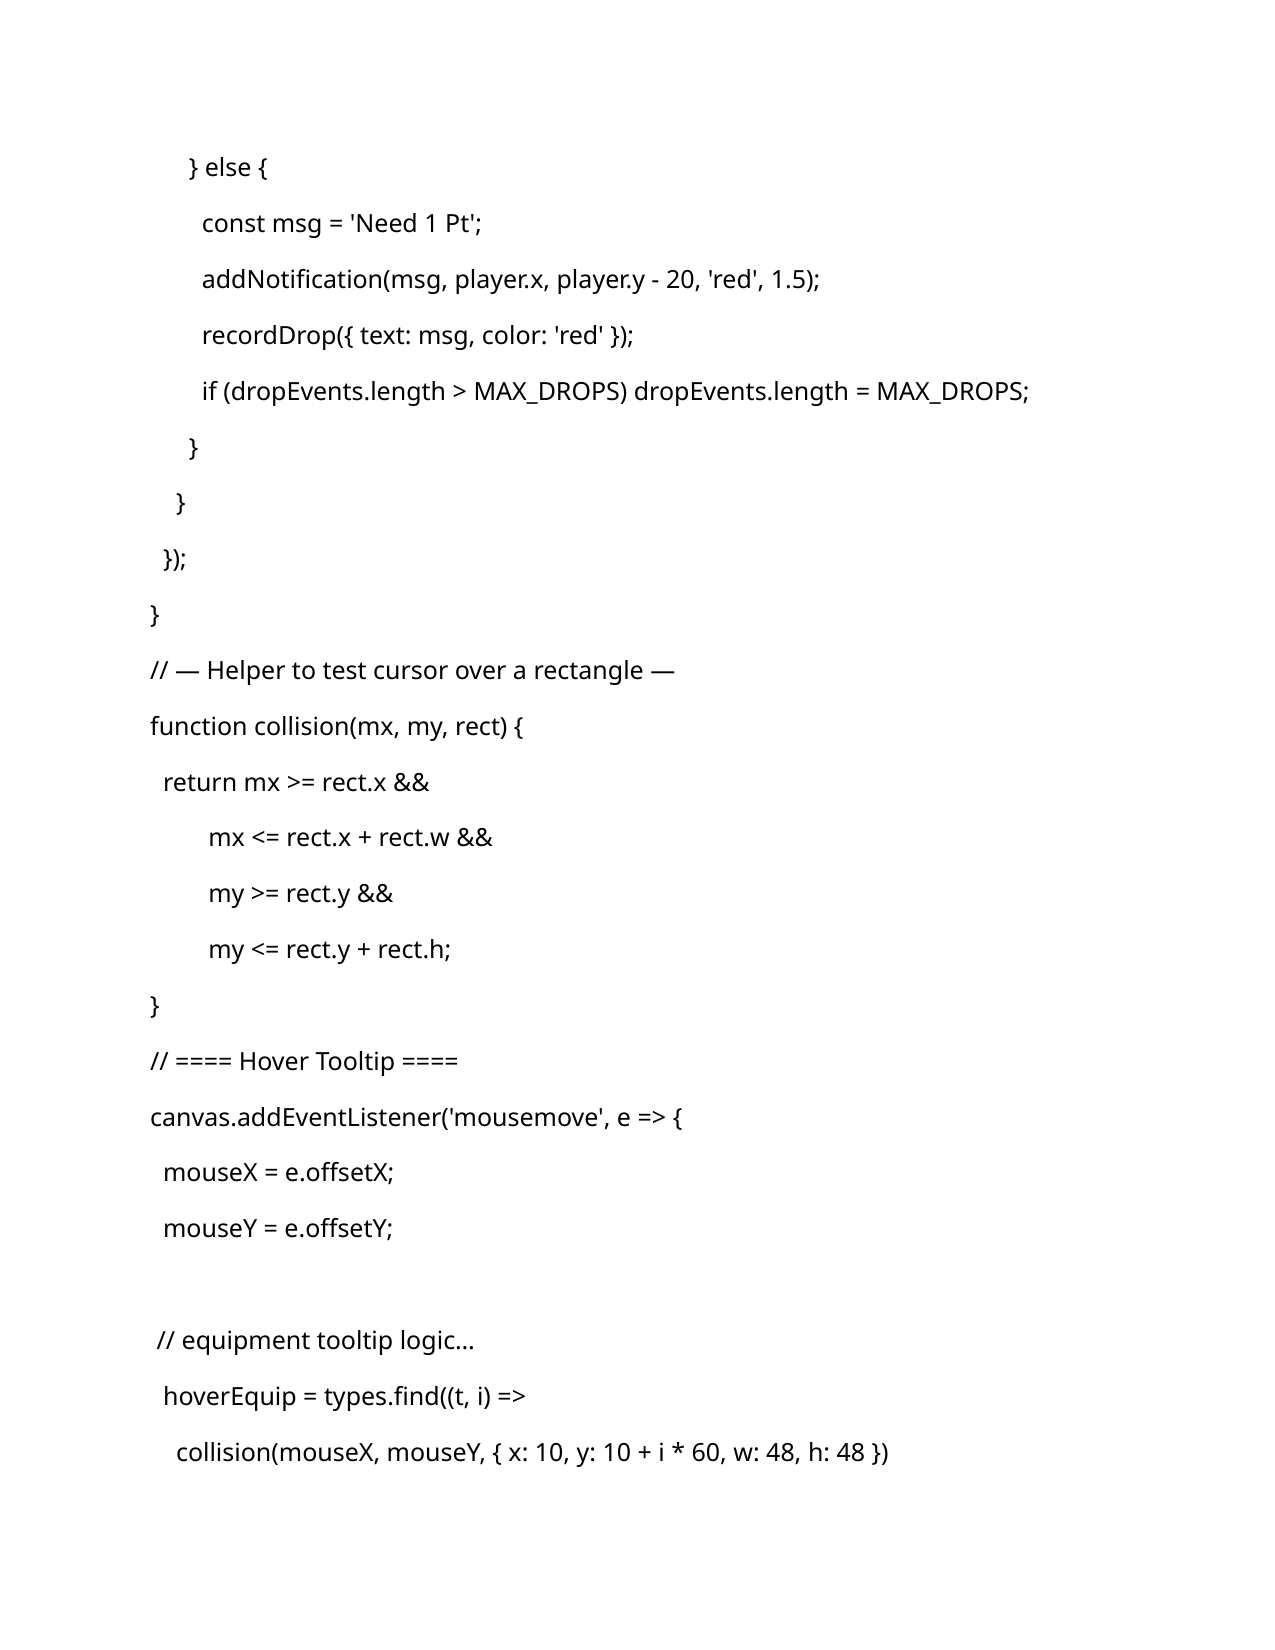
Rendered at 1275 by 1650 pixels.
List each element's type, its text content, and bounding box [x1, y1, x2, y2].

text addNotification(msg, player.x, player.y - 20, 'red', 1.5); [150, 262, 1125, 296]
text mouseX = e.offsetX; [150, 1155, 1125, 1189]
text // equipment tooltip logic… [150, 1322, 1125, 1357]
text const msg = 'Need 1 Pt'; [150, 206, 1125, 240]
text canvas.addEventListener('mousemove', e => { [150, 1099, 1125, 1133]
text } [150, 429, 1125, 463]
text my >= rect.y && [150, 876, 1125, 910]
text mouseY = e.offsetY; [150, 1211, 1125, 1245]
text my <= rect.y + rect.h; [150, 932, 1125, 966]
text mx <= rect.x + rect.w && [150, 820, 1125, 854]
text } else { [150, 150, 1125, 184]
text } [150, 485, 1125, 519]
text collision(mouseX, mouseY, { x: 10, y: 10 + i * 60, w: 48, h: 48 }) [150, 1434, 1125, 1468]
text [150, 373, 1125, 407]
text } [150, 597, 1125, 631]
text // — Helper to test cursor over a rectangle — [150, 652, 1125, 687]
text // ==== Hover Tooltip ==== [150, 1043, 1125, 1077]
text } [150, 987, 1125, 1022]
text recordDrop({ text: msg, color: 'red' }); [150, 317, 1125, 352]
text function collision(mx, my, rect) { [150, 708, 1125, 742]
text hoverEquip = types.find((t, i) => [150, 1378, 1125, 1412]
text }); [150, 541, 1125, 575]
text return mx >= rect.x && [150, 764, 1125, 798]
